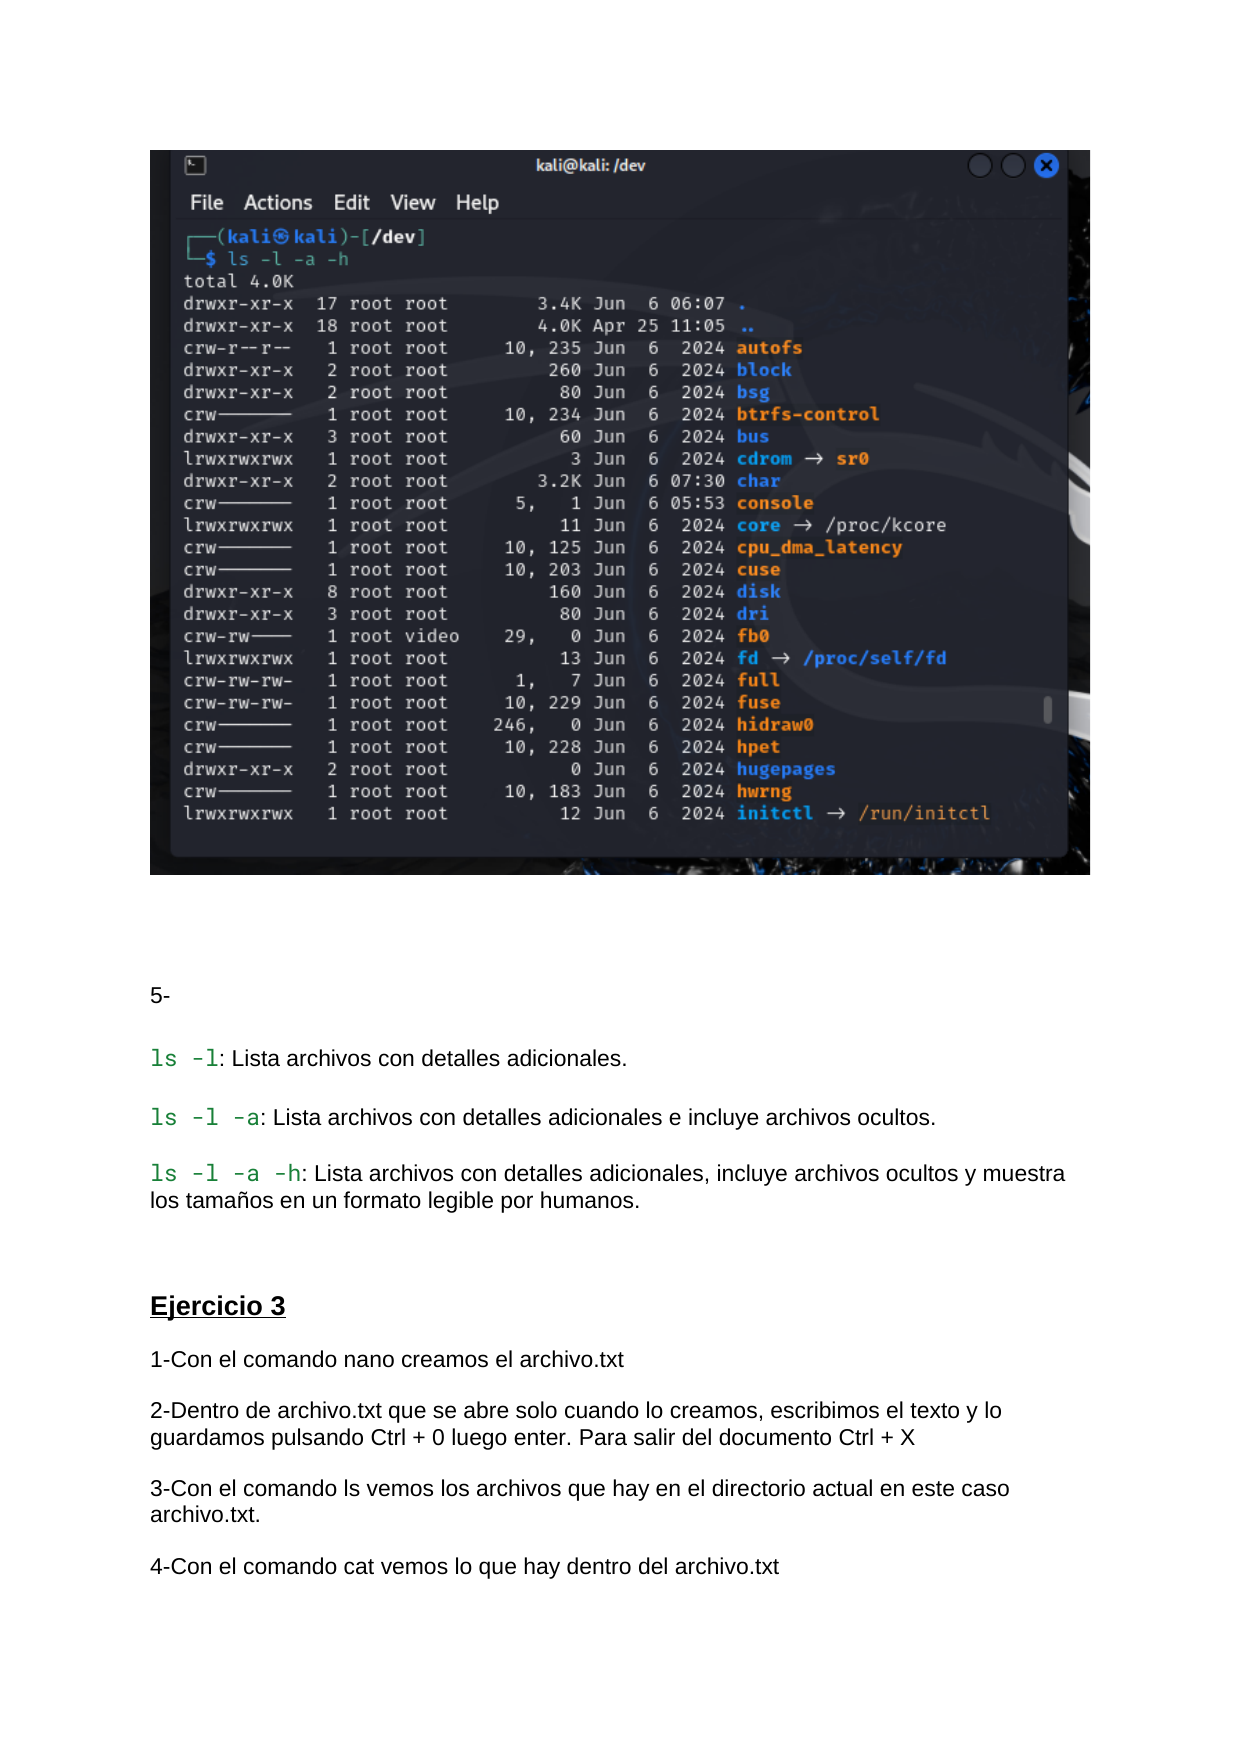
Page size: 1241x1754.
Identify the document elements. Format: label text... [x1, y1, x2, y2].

text ls -l -a -h: Lista archivos con detalles adicionales, incluye archivos ocultos y muestra los tamaños en un formato legible por humanos. [150, 1157, 1090, 1213]
text 3-Con el comando ls vemos los archivos que hay en el directorio actual en este caso archivo.txt. [150, 1475, 1090, 1528]
text Ejercicio 3 [150, 1290, 1090, 1321]
text ls -l -a: Lista archivos con detalles adicionales e incluye archivos ocultos. [150, 1102, 1090, 1132]
text 4-Con el comando cat vemos lo que hay dentro del archivo.txt [150, 1553, 1090, 1579]
text ls -l: Lista archivos con detalles adicionales. [150, 1042, 1090, 1072]
text 5- [150, 982, 1090, 1008]
text 2-Dentro de archivo.txt que se abre solo cuando lo creamos, escribimos el texto y lo guardamos pulsando Ctrl + 0 luego enter. Para salir del documento Ctrl + X [150, 1397, 1090, 1450]
text 1-Con el comando nano creamos el archivo.txt [150, 1346, 1090, 1372]
picture [150, 150, 1091, 875]
